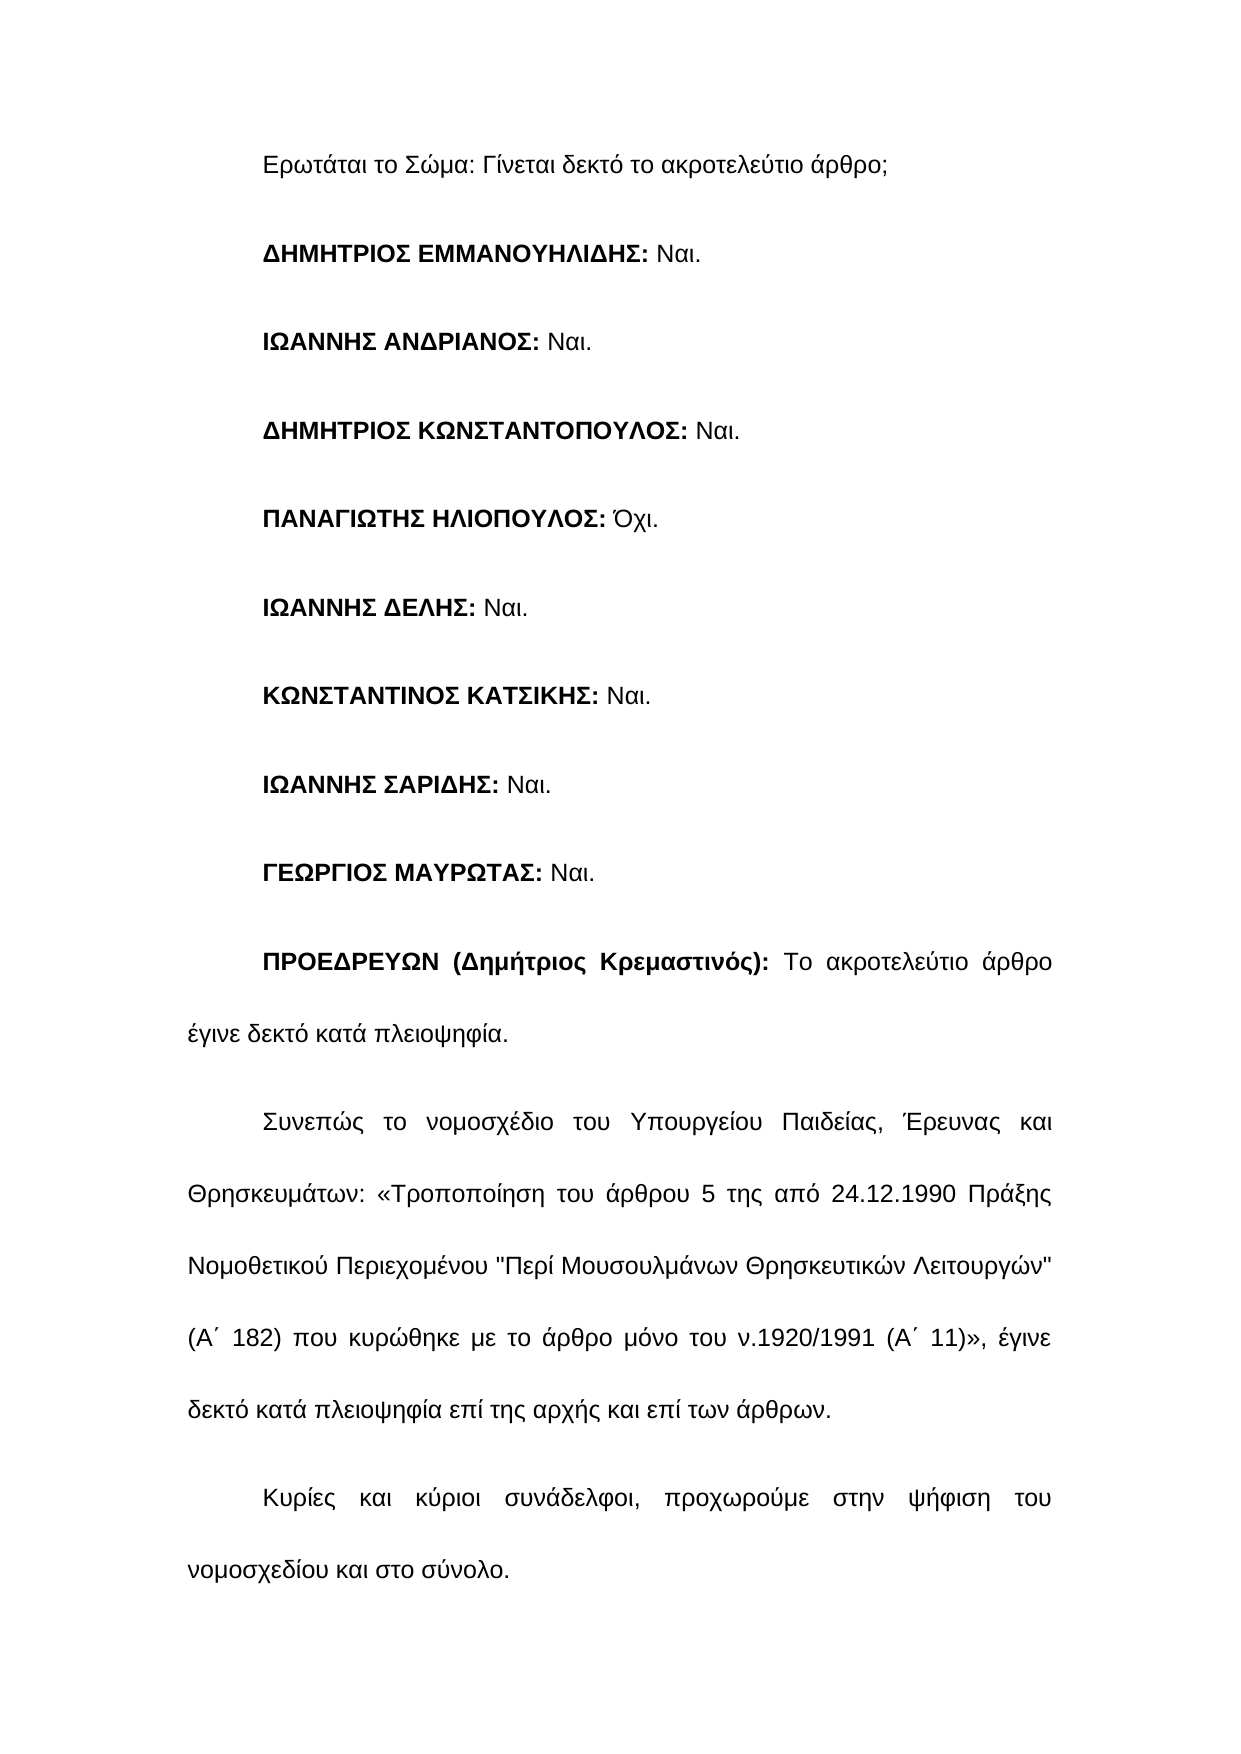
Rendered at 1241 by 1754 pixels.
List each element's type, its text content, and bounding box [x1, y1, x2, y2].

text ΠΑΝΑΓΙΩΤΗΣ ΗΛΙΟΠΟΥΛΟΣ: Όχι. [187, 504, 1053, 533]
text Συνεπώς το νομοσχέδιο του Υπουργείου Παιδείας, Έρευνας και Θρησκευμάτων: «Τροποποίηση του άρθρου 5 της από 24.12.1990 Πράξης Νομοθετικού Περιεχομένου "Περί Μουσουλμάνων Θρησκευτικών Λειτουργών" (Α΄ 182) που κυρώθηκε με το άρθρο μόνο του ν.1920/1991 (Α΄ 11)», έγινε δεκτό κατά πλειοψηφία επί της αρχής και επί των άρθρων. [187, 1107, 1053, 1423]
text Κυρίες και κύριοι συνάδελφοι, προχωρούμε στην ψήφιση του νομοσχεδίου και στο σύνολο. [187, 1483, 1053, 1584]
text ΙΩΑΝΝΗΣ ΔΕΛΗΣ: Ναι. [187, 593, 1053, 621]
text ΔΗΜΗΤΡΙΟΣ ΚΩΝΣΤΑΝΤΟΠΟΥΛΟΣ: Ναι. [187, 416, 1053, 444]
text ΓΕΩΡΓΙΟΣ ΜΑΥΡΩΤΑΣ: Ναι. [187, 858, 1053, 887]
text ΙΩΑΝΝΗΣ ΣΑΡΙΔΗΣ: Ναι. [187, 770, 1053, 798]
text ΙΩΑΝΝΗΣ ΑΝΔΡΙΑΝΟΣ: Ναι. [187, 327, 1053, 356]
text ΚΩΝΣΤΑΝΤΙΝΟΣ ΚΑΤΣΙΚΗΣ: Ναι. [187, 681, 1053, 710]
text Ερωτάται το Σώμα: Γίνεται δεκτό το ακροτελεύτιο άρθρο; [187, 150, 1053, 179]
text ΠΡΟΕΔΡΕΥΩΝ (Δημήτριος Κρεμαστινός): Το ακροτελεύτιο άρθρο έγινε δεκτό κατά πλειοψηφία. [187, 947, 1053, 1047]
text ΔΗΜΗΤΡΙΟΣ ΕΜΜΑΝΟΥΗΛΙΔΗΣ: Ναι. [187, 238, 1053, 267]
